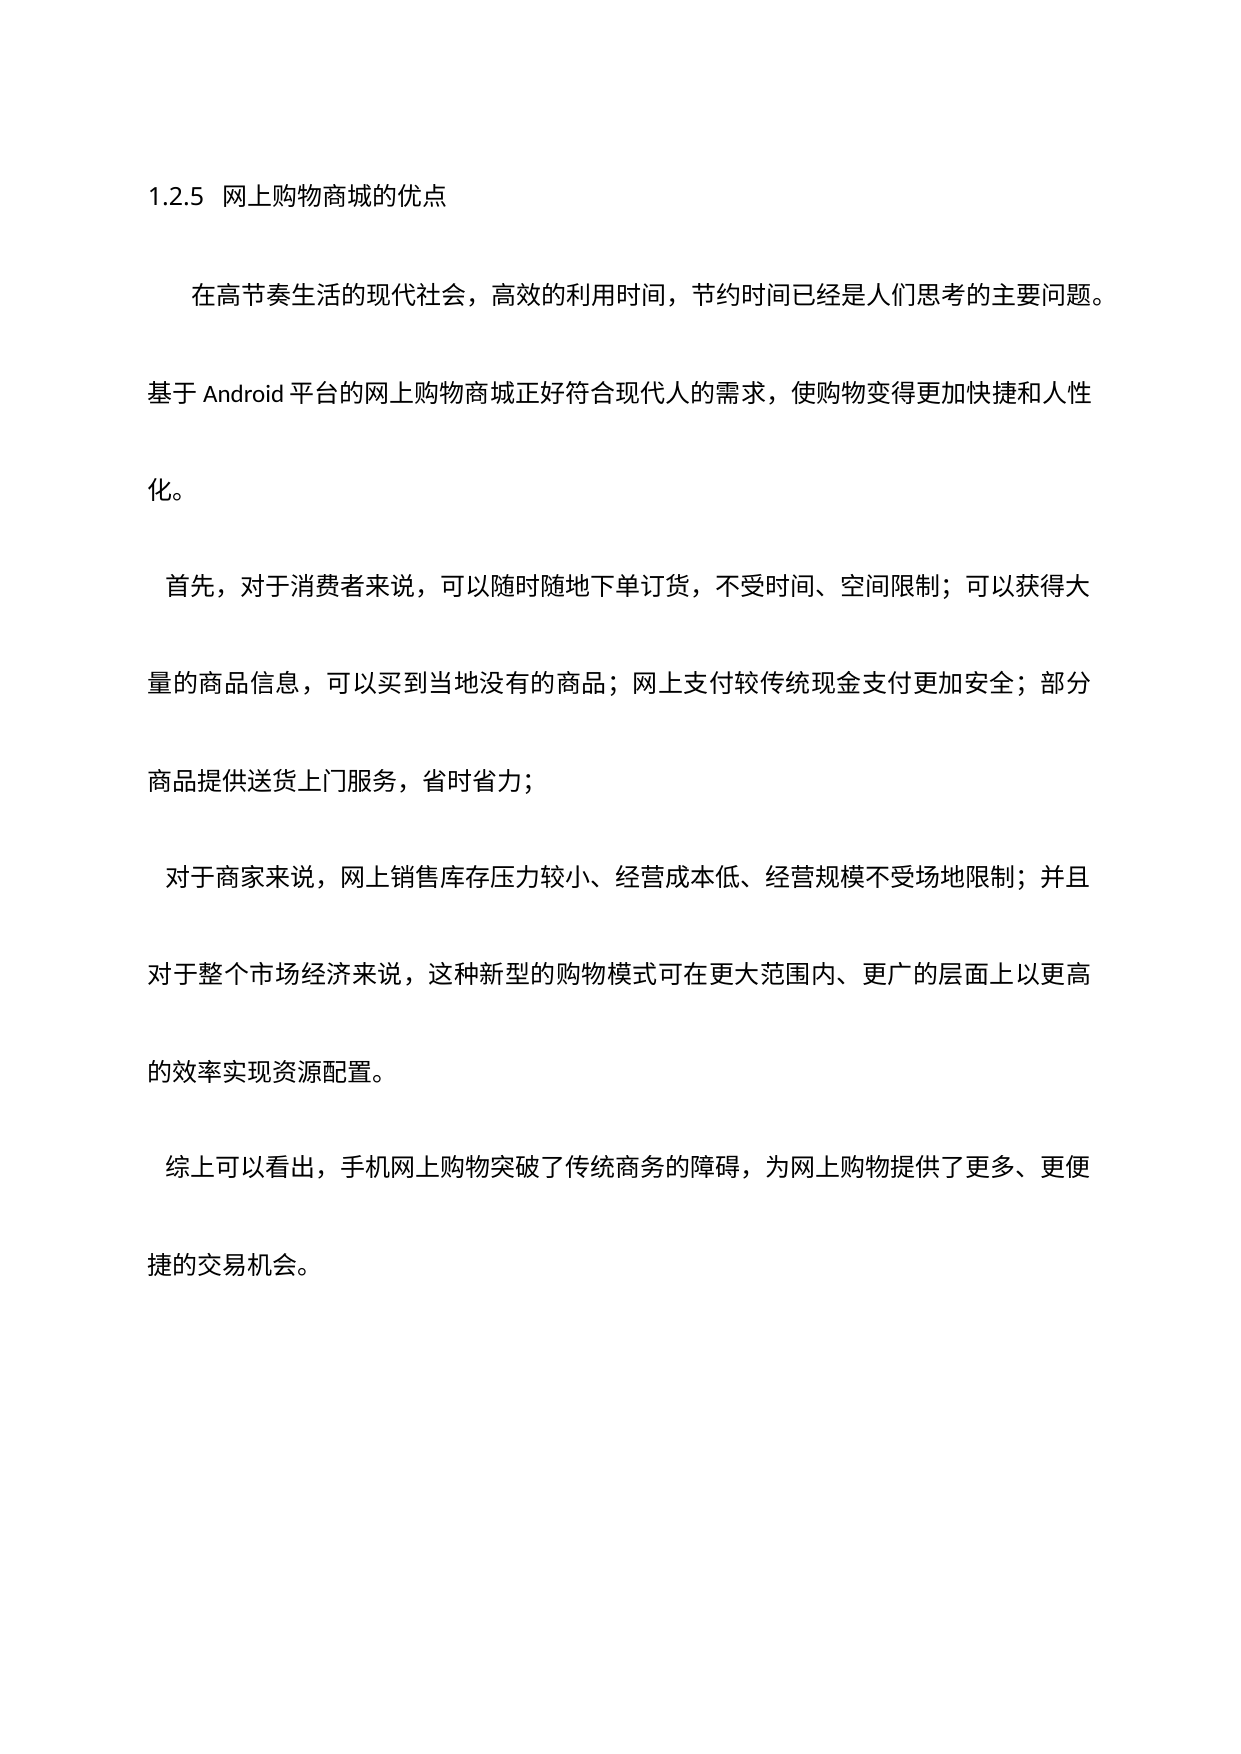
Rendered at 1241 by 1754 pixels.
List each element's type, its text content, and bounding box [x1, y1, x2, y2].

list 对于商家来说，网上销售库存压力较小、经营成本低、经营规模不受场地限制；并且对于整个市场经济来说，这种新型的购物模式可在更大范围内、更广的层面上以更高的效率实现资源配置。 [148, 843, 1092, 1103]
list 首先，对于消费者来说，可以随时随地下单订货，不受时间、空间限制；可以获得大量的商品信息，可以买到当地没有的商品；网上支付较传统现金支付更加安全；部分商品提供送货上门服务，省时省力； [148, 552, 1092, 812]
list 综上可以看出，手机网上购物突破了传统商务的障碍，为网上购物提供了更多、更便捷的交易机会。 [148, 1133, 1092, 1296]
list 在高节奏生活的现代社会，高效的利用时间，节约时间已经是人们思考的主要问题。基于Android平台的网上购物商城正好符合现代人的需求，使购物变得更加快捷和人性化。 [148, 261, 1092, 521]
subtitle 网上购物商城的优点 [148, 162, 1092, 227]
